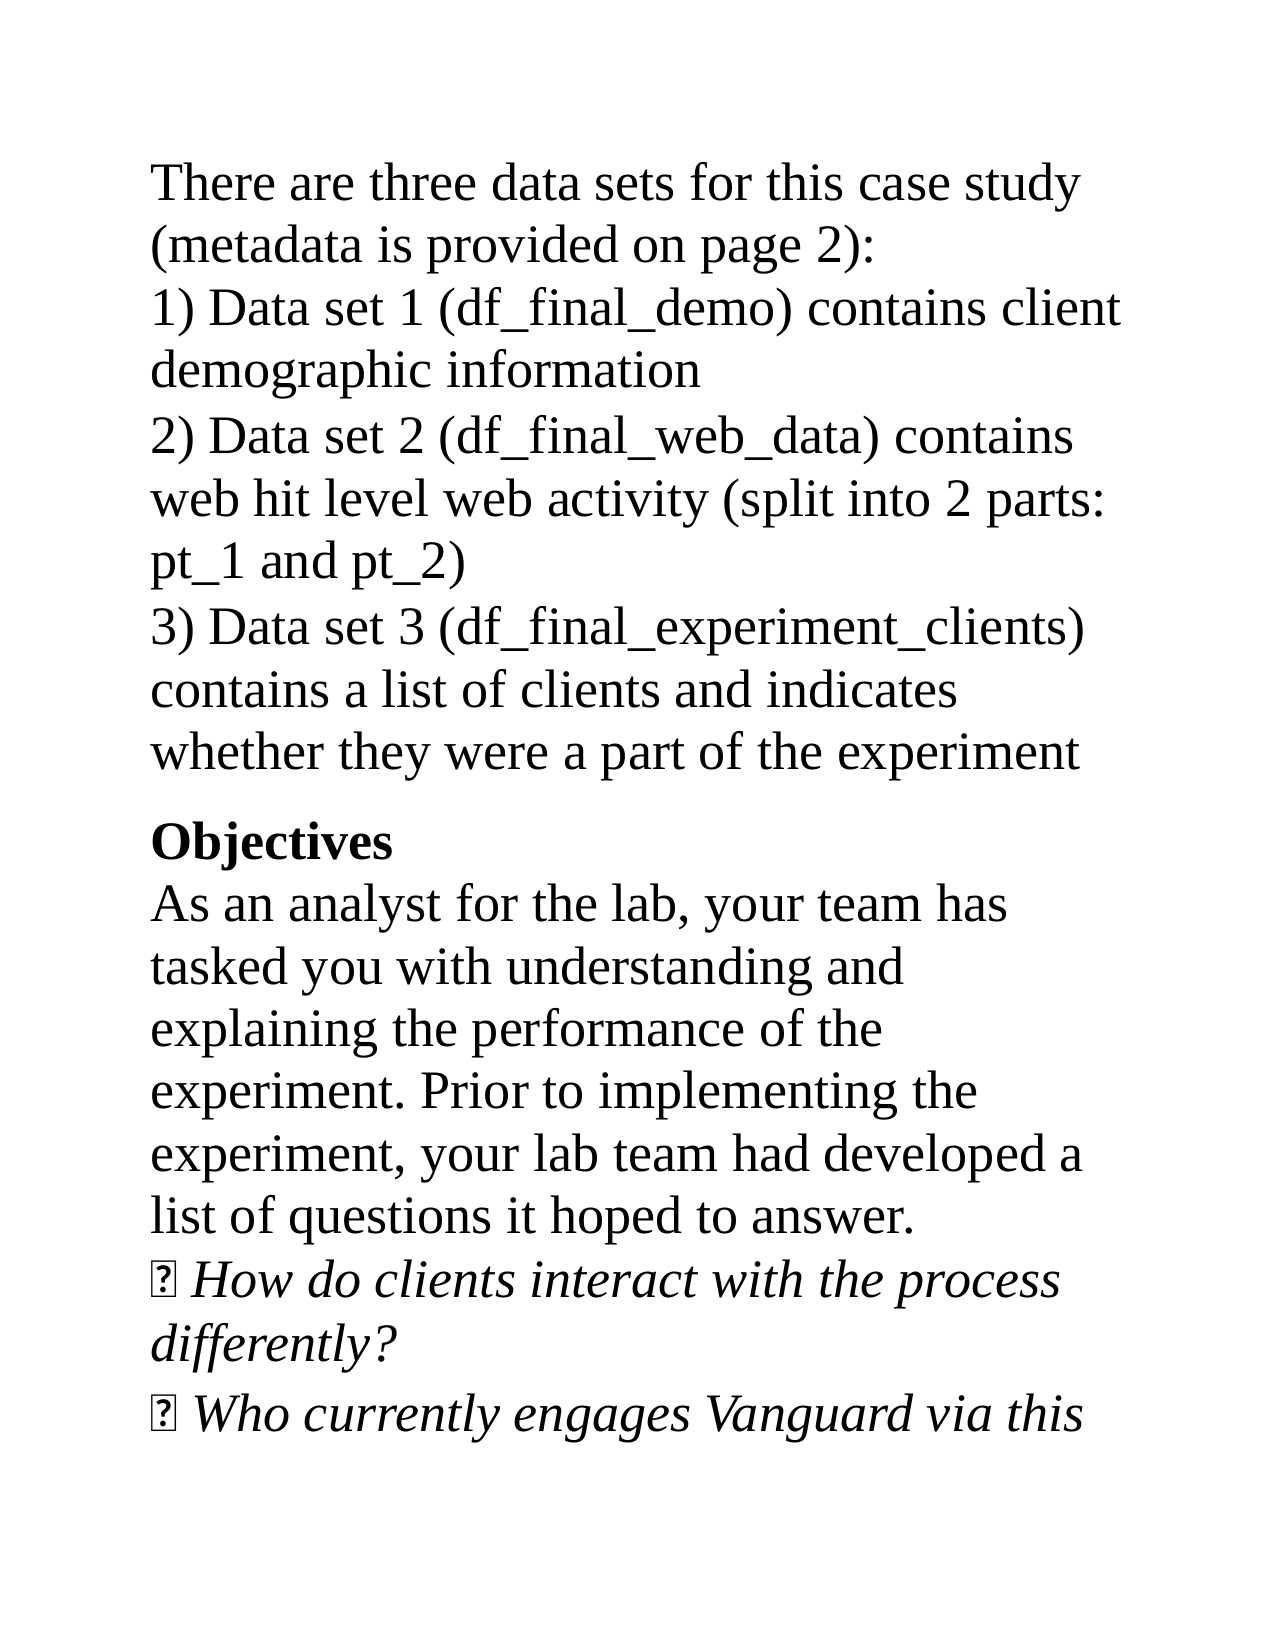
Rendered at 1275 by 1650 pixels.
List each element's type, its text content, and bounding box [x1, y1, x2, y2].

text 1) Data set 1 (df_final_demo) contains client demographic information [150, 274, 1125, 399]
text 3) Data set 3 (df_final_experiment_clients) contains a list of clients and indicates whether they were a part of the experiment [150, 594, 1125, 781]
text Objectives [150, 810, 1125, 872]
text There are three data sets for this case study (metadata is provided on page 2): [150, 150, 1125, 274]
text  How do clients interact with the process differently? [150, 1246, 1125, 1370]
text 2) Data set 2 (df_final_web_data) contains web hit level web activity (split into 2 parts: pt_1 and pt_2) [150, 403, 1125, 590]
text As an analyst for the lab, your team has tasked you with understanding and explaining the performance of the experiment. Prior to implementing the experiment, your lab team had developed a list of questions it hoped to answer. [150, 872, 1125, 1246]
